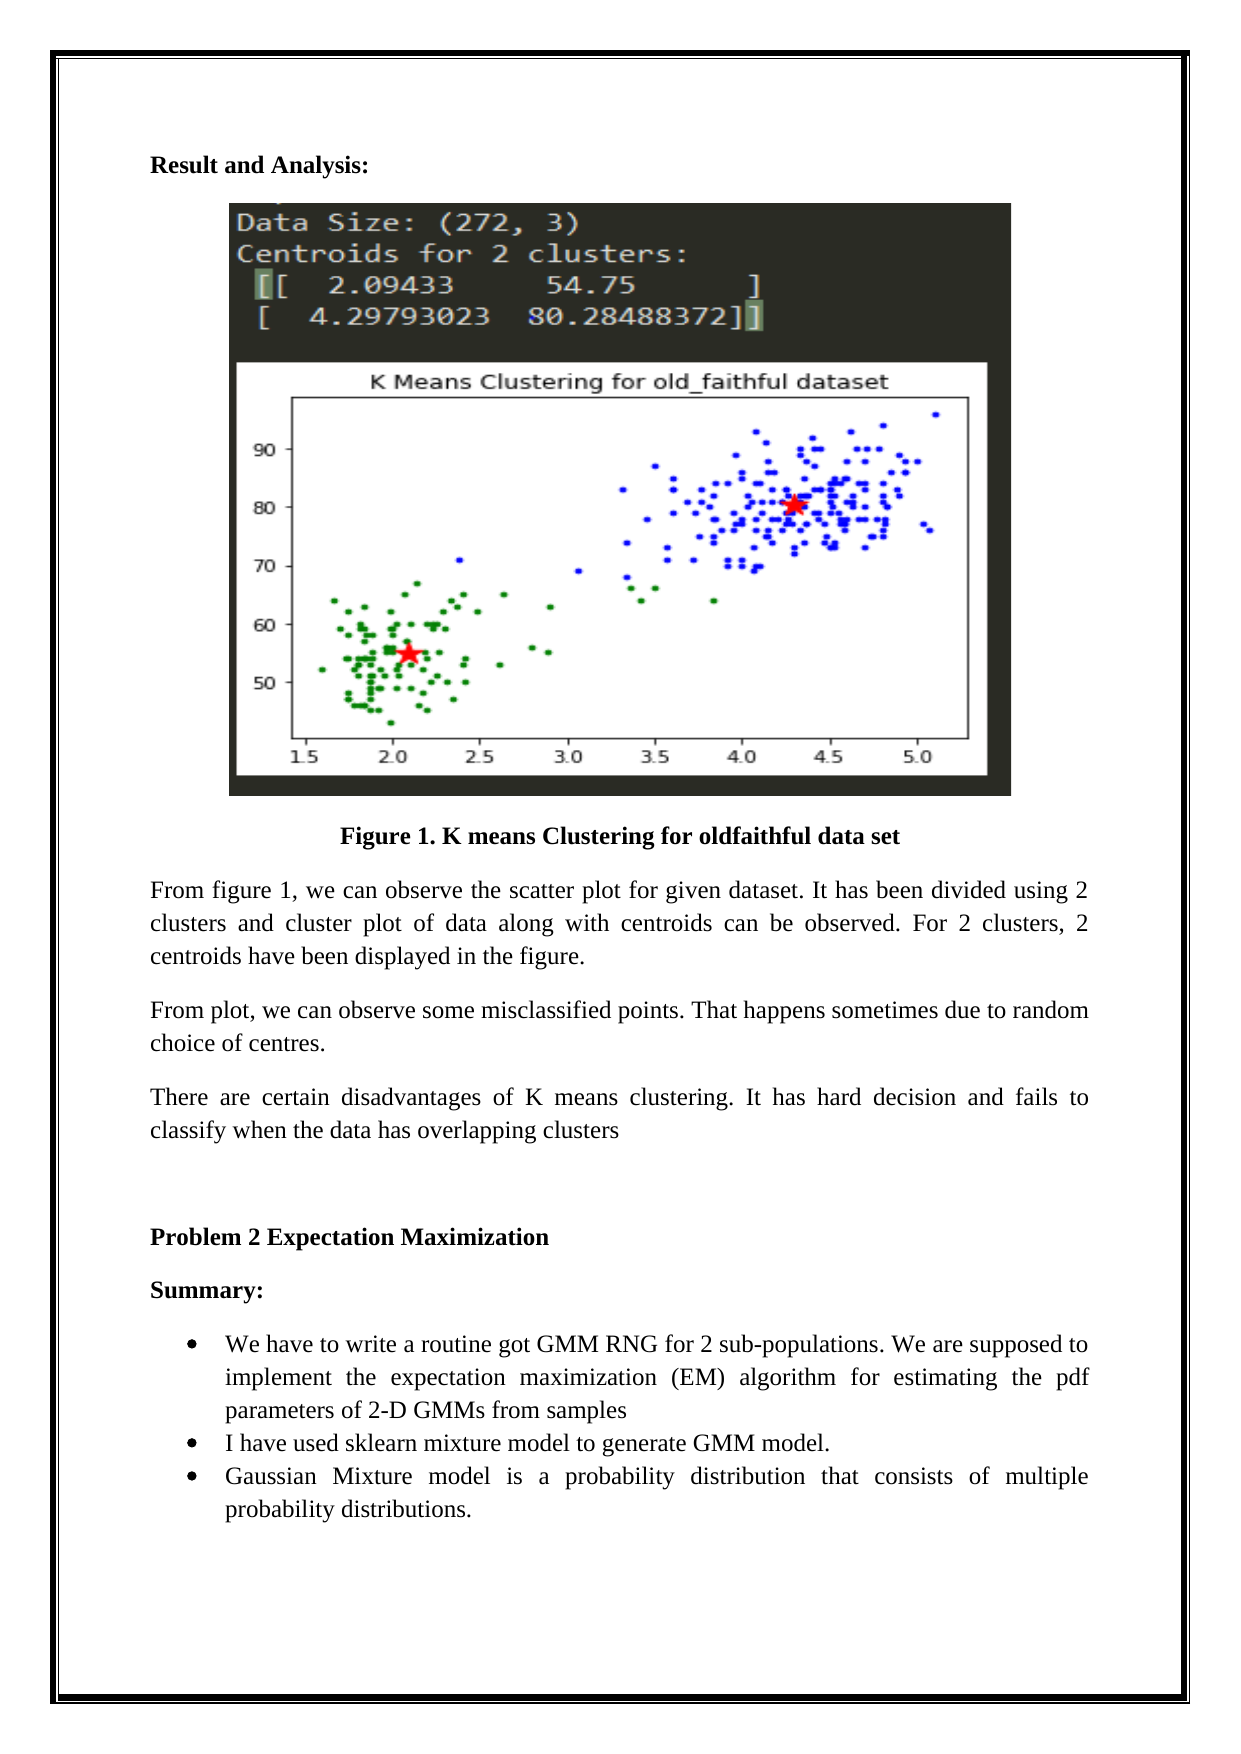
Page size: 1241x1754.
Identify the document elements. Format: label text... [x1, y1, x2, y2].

text Figure 1. K means Clustering for oldfaithful data set [150, 821, 1090, 850]
list I have used sklearn mixture model to generate GMM model. [187, 1428, 1090, 1457]
text From figure 1, we can observe the scatter plot for given dataset. It has been divided using 2 clusters and cluster plot of data along with centroids can be observed. For 2 clusters, 2 centroids have been displayed in the figure. [150, 875, 1090, 970]
list We have to write a routine got GMM RNG for 2 sub-populations. We are supposed to implement the expectation maximization (EM) algorithm for estimating the pdf parameters of 2-D GMMs from samples [187, 1329, 1090, 1424]
picture [229, 203, 1012, 796]
text Summary: [150, 1275, 1090, 1304]
text There are certain disadvantages of K means clustering. It has hard decision and fails to classify when the data has overlapping clusters [150, 1082, 1090, 1143]
list Gaussian Mixture model is a probability distribution that consists of multiple probability distributions. [187, 1461, 1090, 1523]
text Result and Analysis: [150, 150, 1090, 179]
text From plot, we can observe some misclassified points. That happens sometimes due to random choice of centres. [150, 995, 1090, 1057]
text Problem 2 Expectation Maximization [150, 1222, 1090, 1250]
